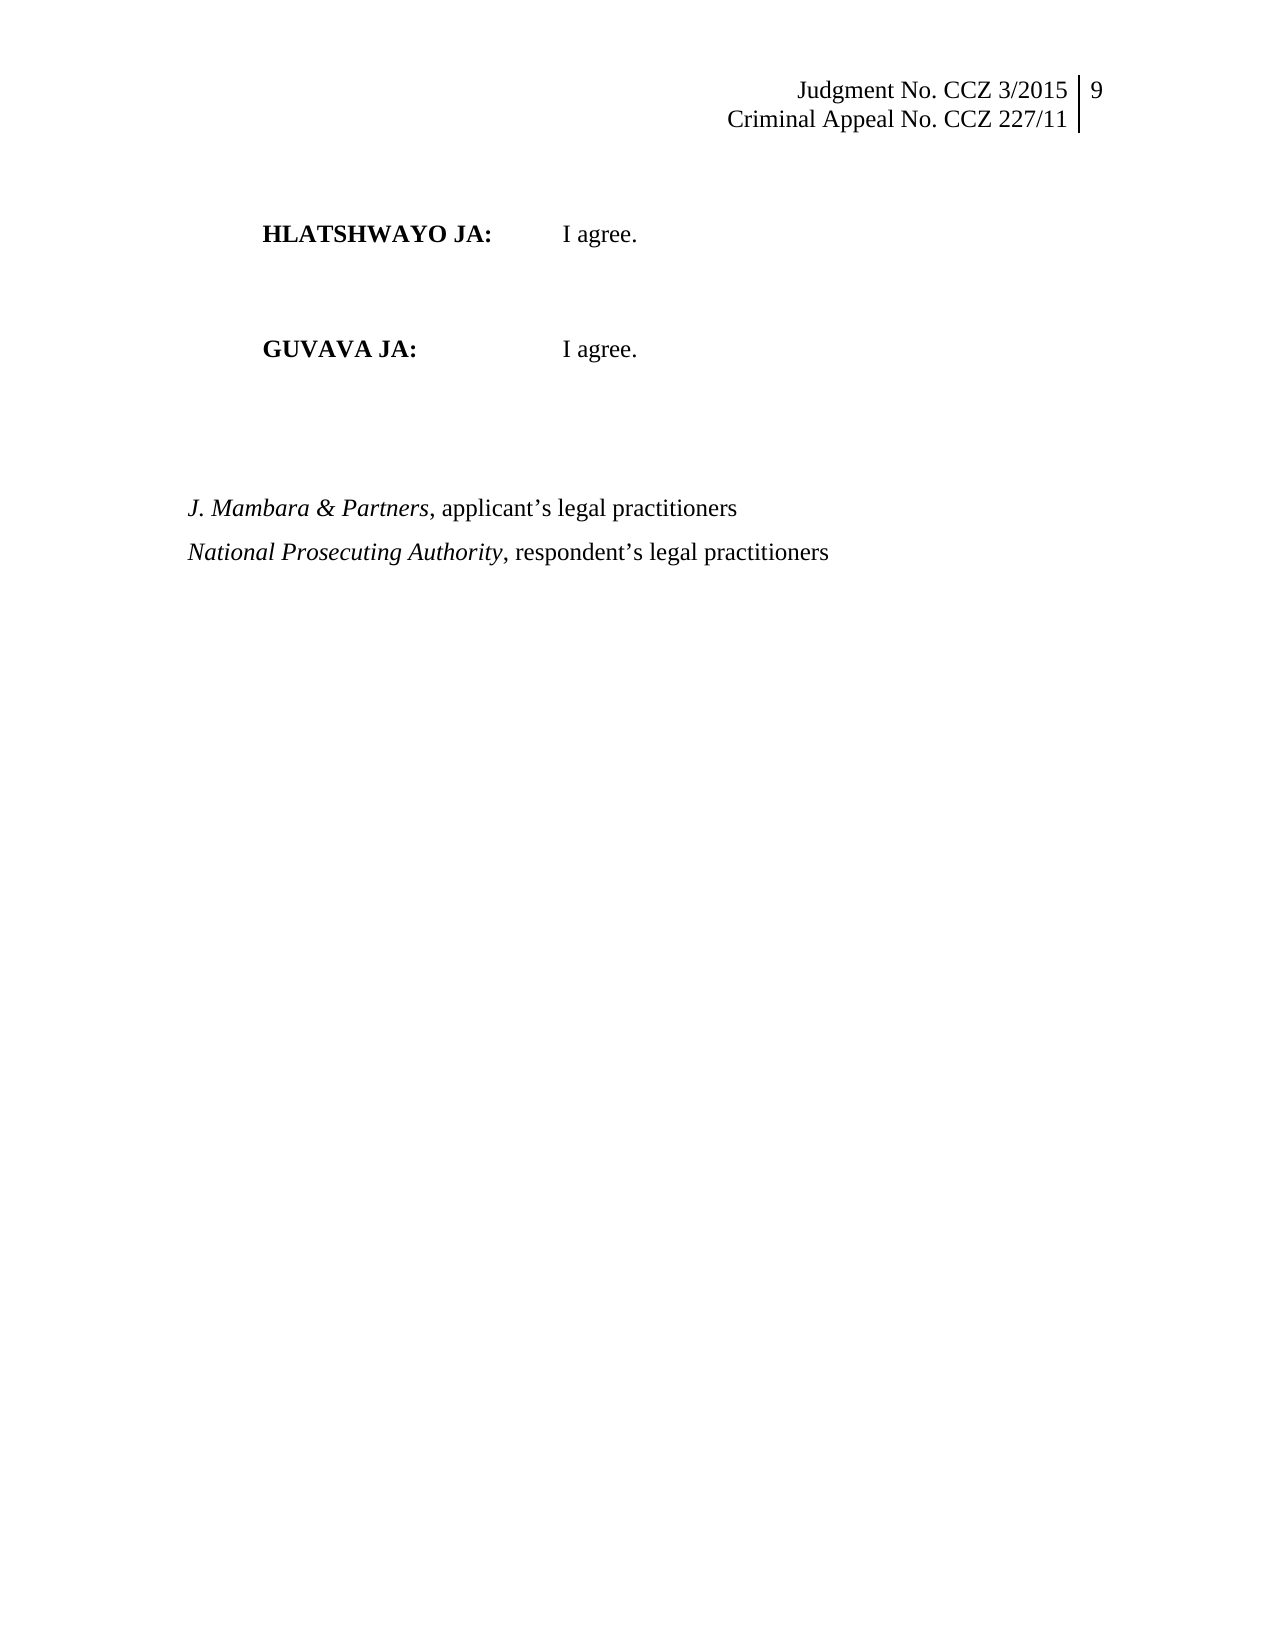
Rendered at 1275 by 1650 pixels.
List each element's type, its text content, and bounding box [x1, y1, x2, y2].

text HLATSHWAYO JA: I agree. [187, 219, 1087, 247]
text GUVAVA JA: I agree. [187, 334, 1087, 362]
text National Prosecuting Authority, respondent’s legal practitioners [187, 537, 1087, 565]
text J. Mambara & Partners, applicant’s legal practitioners [187, 493, 1087, 522]
